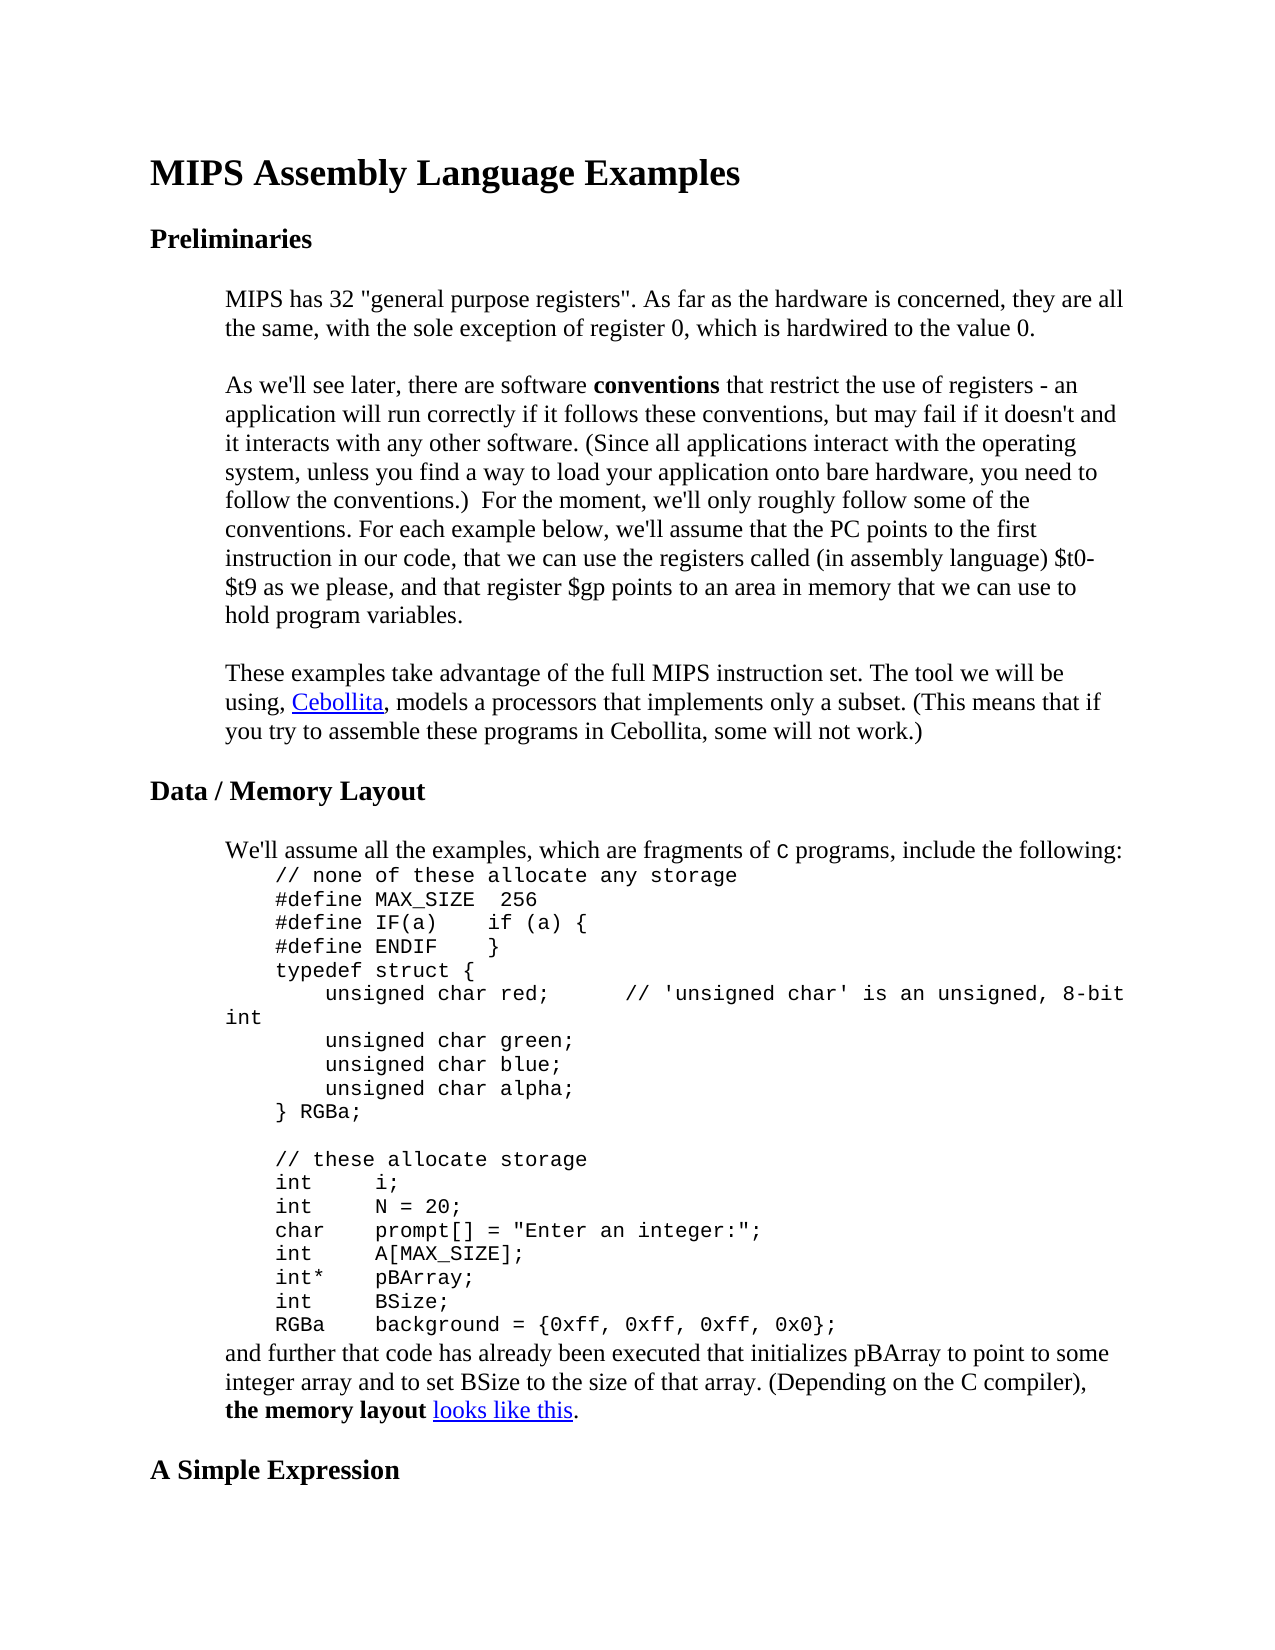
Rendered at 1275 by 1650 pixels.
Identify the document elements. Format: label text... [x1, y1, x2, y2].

text RGBa background = {0xff, 0xff, 0xff, 0x0}; [225, 1314, 1125, 1338]
text char prompt[] = "Enter an integer:"; [225, 1220, 1125, 1243]
text typedef struct { [225, 959, 1125, 983]
text int* pBArray; [225, 1267, 1125, 1291]
text unsigned char alpha; [225, 1078, 1125, 1101]
text Preliminaries [150, 222, 1125, 255]
text } RGBa; [225, 1101, 1125, 1125]
text // none of these allocate any storage [225, 865, 1125, 889]
text unsigned char red; // 'unsigned char' is an unsigned, 8-bit int [225, 983, 1125, 1031]
text int A[MAX_SIZE]; [225, 1243, 1125, 1267]
text MIPS has 32 "general purpose registers". As far as the hardware is concerned, they are all the same, with the sole exception of register 0, which is hardwired to the value 0. [225, 284, 1125, 341]
text A Simple Expression [150, 1453, 1125, 1486]
text unsigned char green; [225, 1031, 1125, 1054]
text #define IF(a) if (a) { [225, 912, 1125, 936]
text and further that code has already been executed that initializes pBArray to point to some integer array and to set BSize to the size of that array. (Depending on the C compiler), the memory layout looks like this. [225, 1338, 1125, 1424]
text MIPS Assembly Language Examples [150, 150, 1125, 193]
text // these allocate storage [225, 1149, 1125, 1172]
text #define MAX_SIZE 256 [225, 889, 1125, 912]
text Data / Memory Layout [150, 774, 1125, 806]
text We'll assume all the examples, which are fragments of C programs, include the following: [225, 835, 1125, 865]
text int i; [225, 1172, 1125, 1196]
text unsigned char blue; [225, 1054, 1125, 1078]
text int BSize; [225, 1291, 1125, 1314]
text int N = 20; [225, 1196, 1125, 1220]
text These examples take advantage of the full MIPS instruction set. The tool we will be using, Cebollita, models a processors that implements only a subset. (This means that if you try to assemble these programs in Cebollita, some will not work.) [225, 658, 1125, 745]
text As we'll see later, there are software conventions that restrict the use of registers - an application will run correctly if it follows these conventions, but may fail if it doesn't and it interacts with any other software. (Since all applications interact with the operating system, unless you find a way to load your application onto bare hardware, you need to follow the conventions.) For the moment, we'll only roughly follow some of the conventions. For each example below, we'll assume that the PC points to the first instruction in our code, that we can use the registers called (in assembly language) $t0-$t9 as we please, and that register $gp points to an area in memory that we can use to hold program variables. [225, 371, 1125, 629]
text #define ENDIF } [225, 936, 1125, 959]
